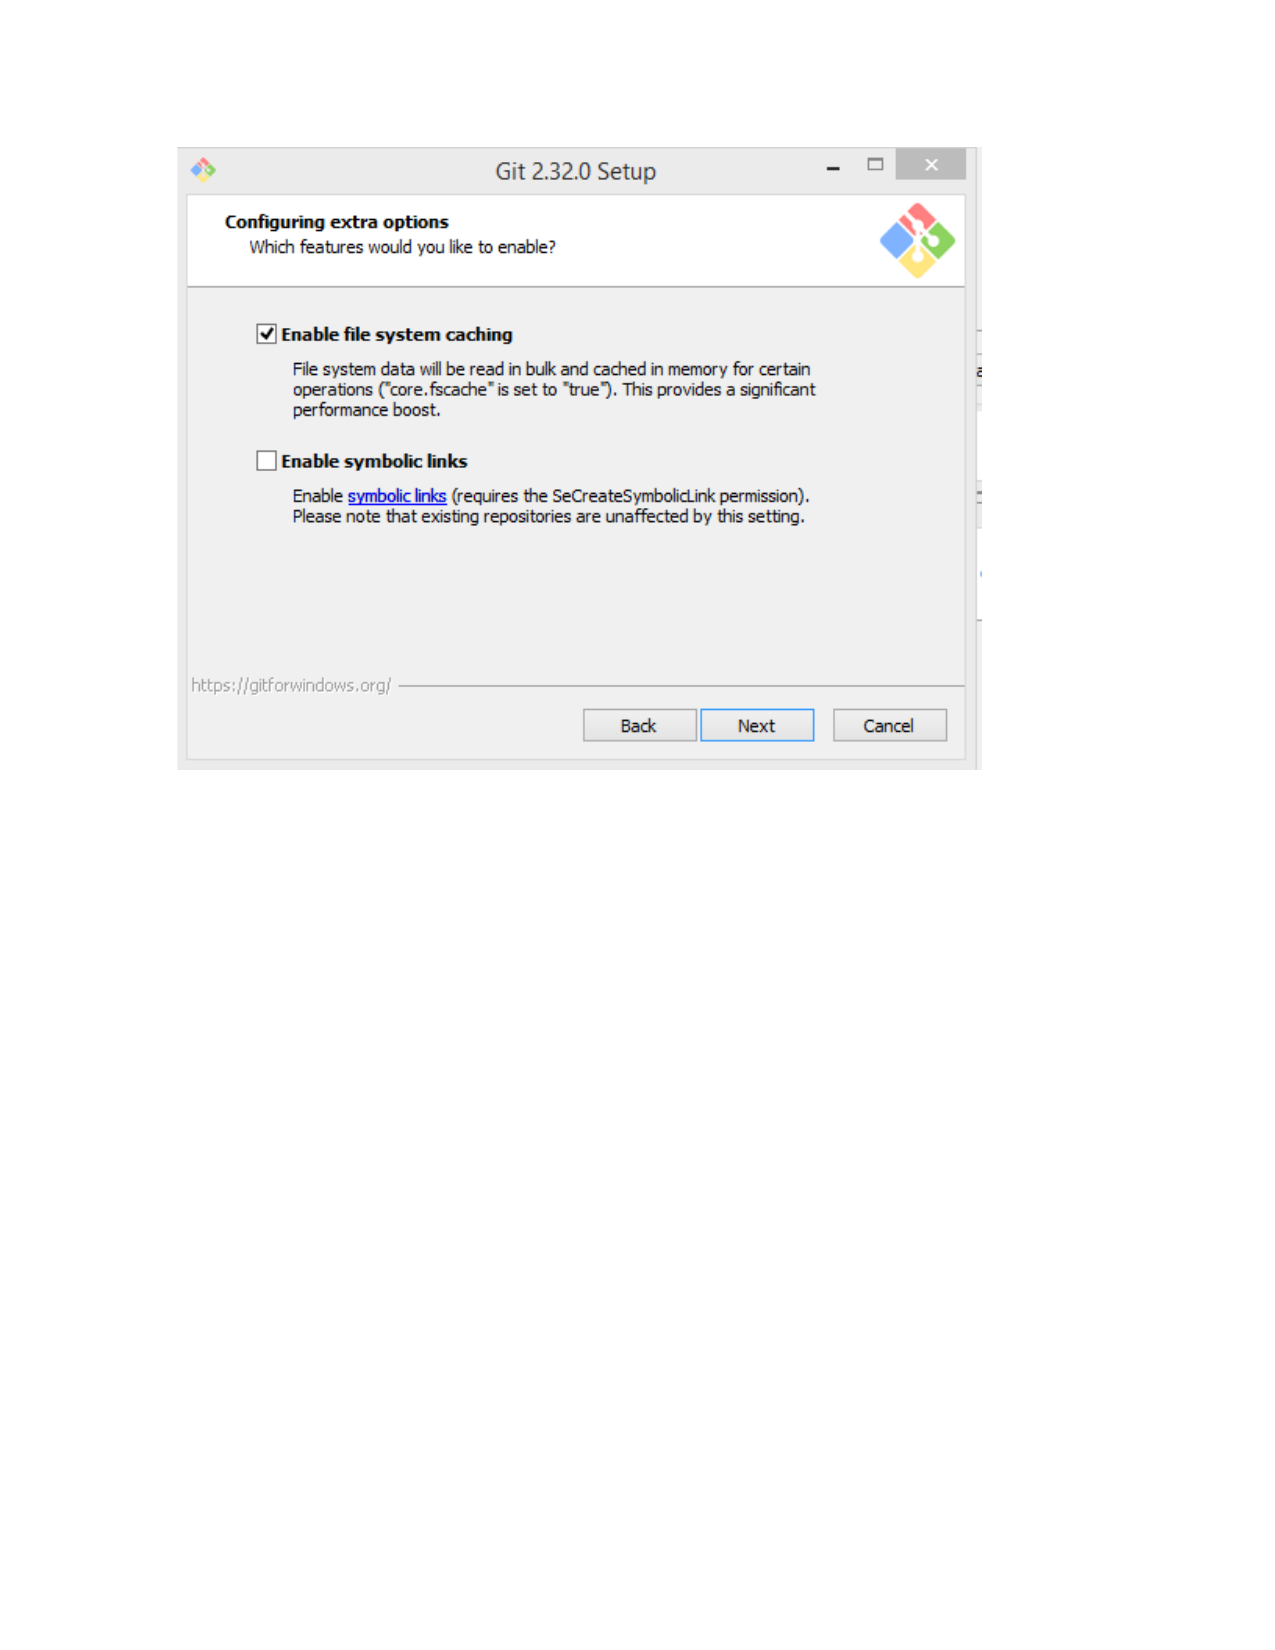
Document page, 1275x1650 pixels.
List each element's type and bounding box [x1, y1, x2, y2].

picture [177, 147, 982, 770]
